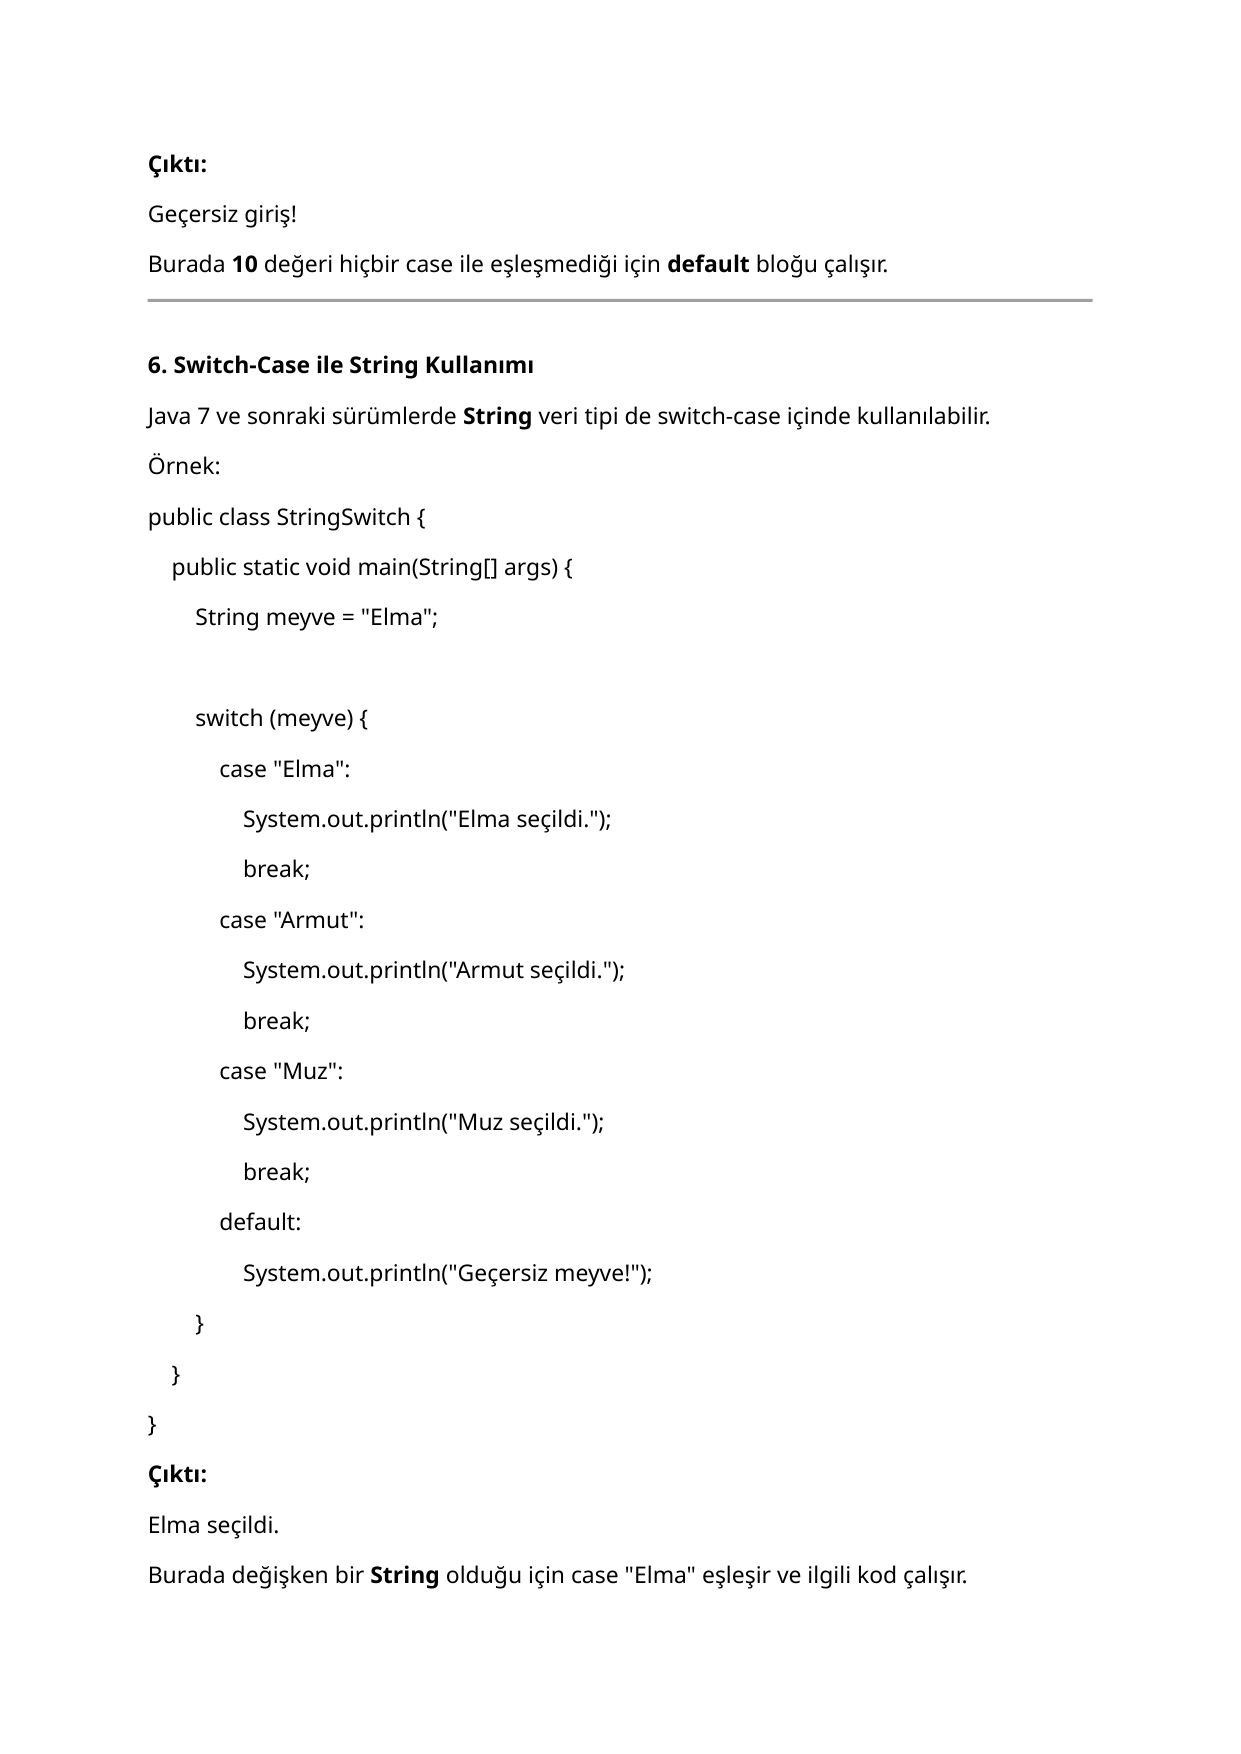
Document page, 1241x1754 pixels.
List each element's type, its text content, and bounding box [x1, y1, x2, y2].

text break; [148, 1005, 1093, 1036]
text 6. Switch-Case ile String Kullanımı [148, 349, 1093, 381]
text public static void main(String[] args) { [148, 551, 1093, 582]
text Çıktı: [148, 1458, 1093, 1490]
text System.out.println("Muz seçildi."); [148, 1106, 1093, 1137]
text System.out.println("Armut seçildi."); [148, 954, 1093, 986]
text Çıktı: [148, 148, 1093, 179]
text Geçersiz giriş! [148, 198, 1093, 229]
text } [148, 1408, 1093, 1439]
text switch (meyve) { [148, 702, 1093, 733]
text System.out.println("Geçersiz meyve!"); [148, 1257, 1093, 1288]
text Elma seçildi. [148, 1509, 1093, 1540]
text String meyve = "Elma"; [148, 601, 1093, 633]
text } [148, 1307, 1093, 1338]
text Burada değişken bir String olduğu için case "Elma" eşleşir ve ilgili kod çalışır. [148, 1559, 1093, 1591]
text break; [148, 1156, 1093, 1187]
text System.out.println("Elma seçildi."); [148, 803, 1093, 834]
text Burada 10 değeri hiçbir case ile eşleşmediği için default bloğu çalışır. [148, 248, 1093, 280]
text default: [148, 1206, 1093, 1238]
text break; [148, 853, 1093, 885]
text case "Elma": [148, 753, 1093, 784]
text case "Armut": [148, 904, 1093, 935]
text Java 7 ve sonraki sürümlerde String veri tipi de switch-case içinde kullanılabilir. [148, 400, 1093, 431]
text public class StringSwitch { [148, 501, 1093, 532]
text } [148, 1358, 1093, 1389]
text case "Muz": [148, 1055, 1093, 1086]
text Örnek: [148, 450, 1093, 481]
